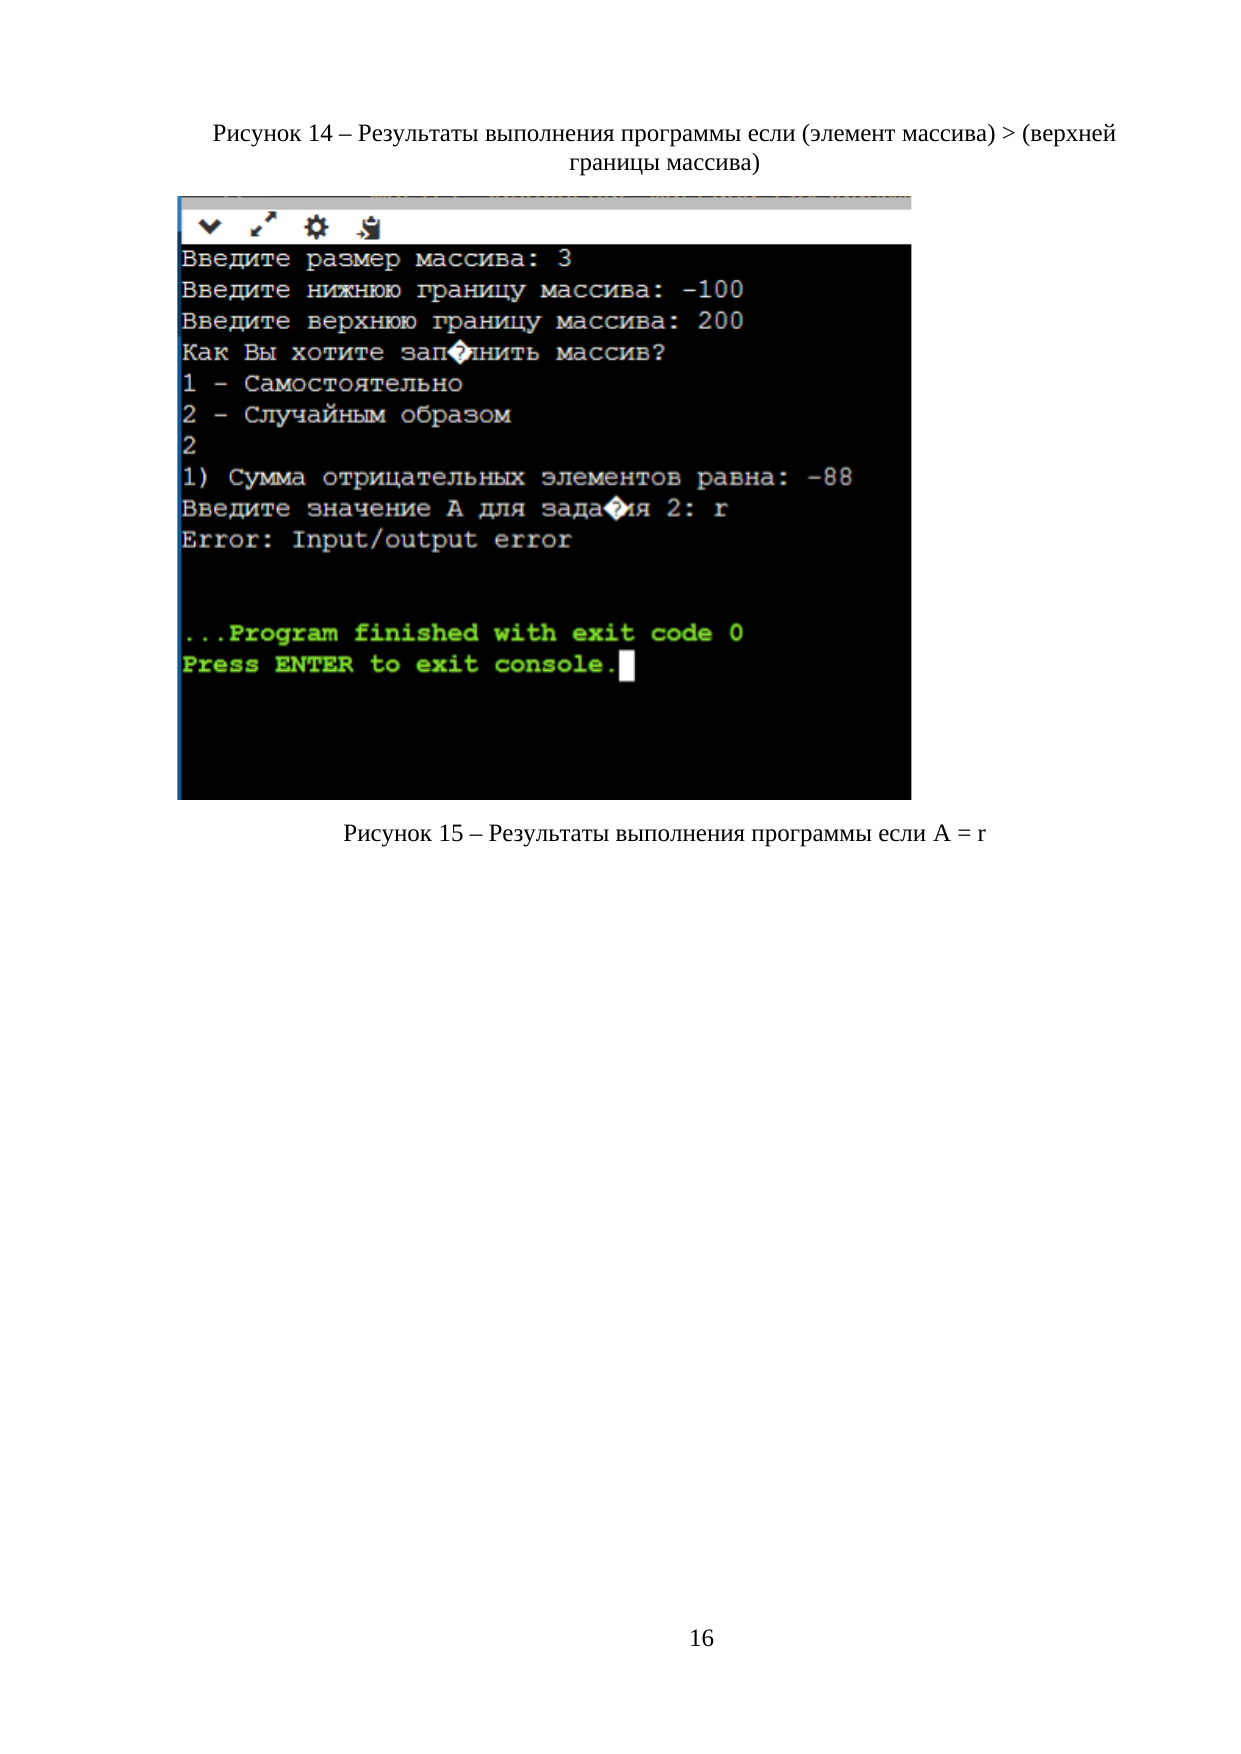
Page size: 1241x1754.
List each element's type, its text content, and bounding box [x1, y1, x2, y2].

text Рисунок 14 – Результаты выполнения программы если (элемент массива) > (верхней границы массива) [177, 118, 1152, 176]
picture [177, 196, 912, 800]
text Рисунок 15 – Результаты выполнения программы если A = r [177, 818, 1152, 847]
